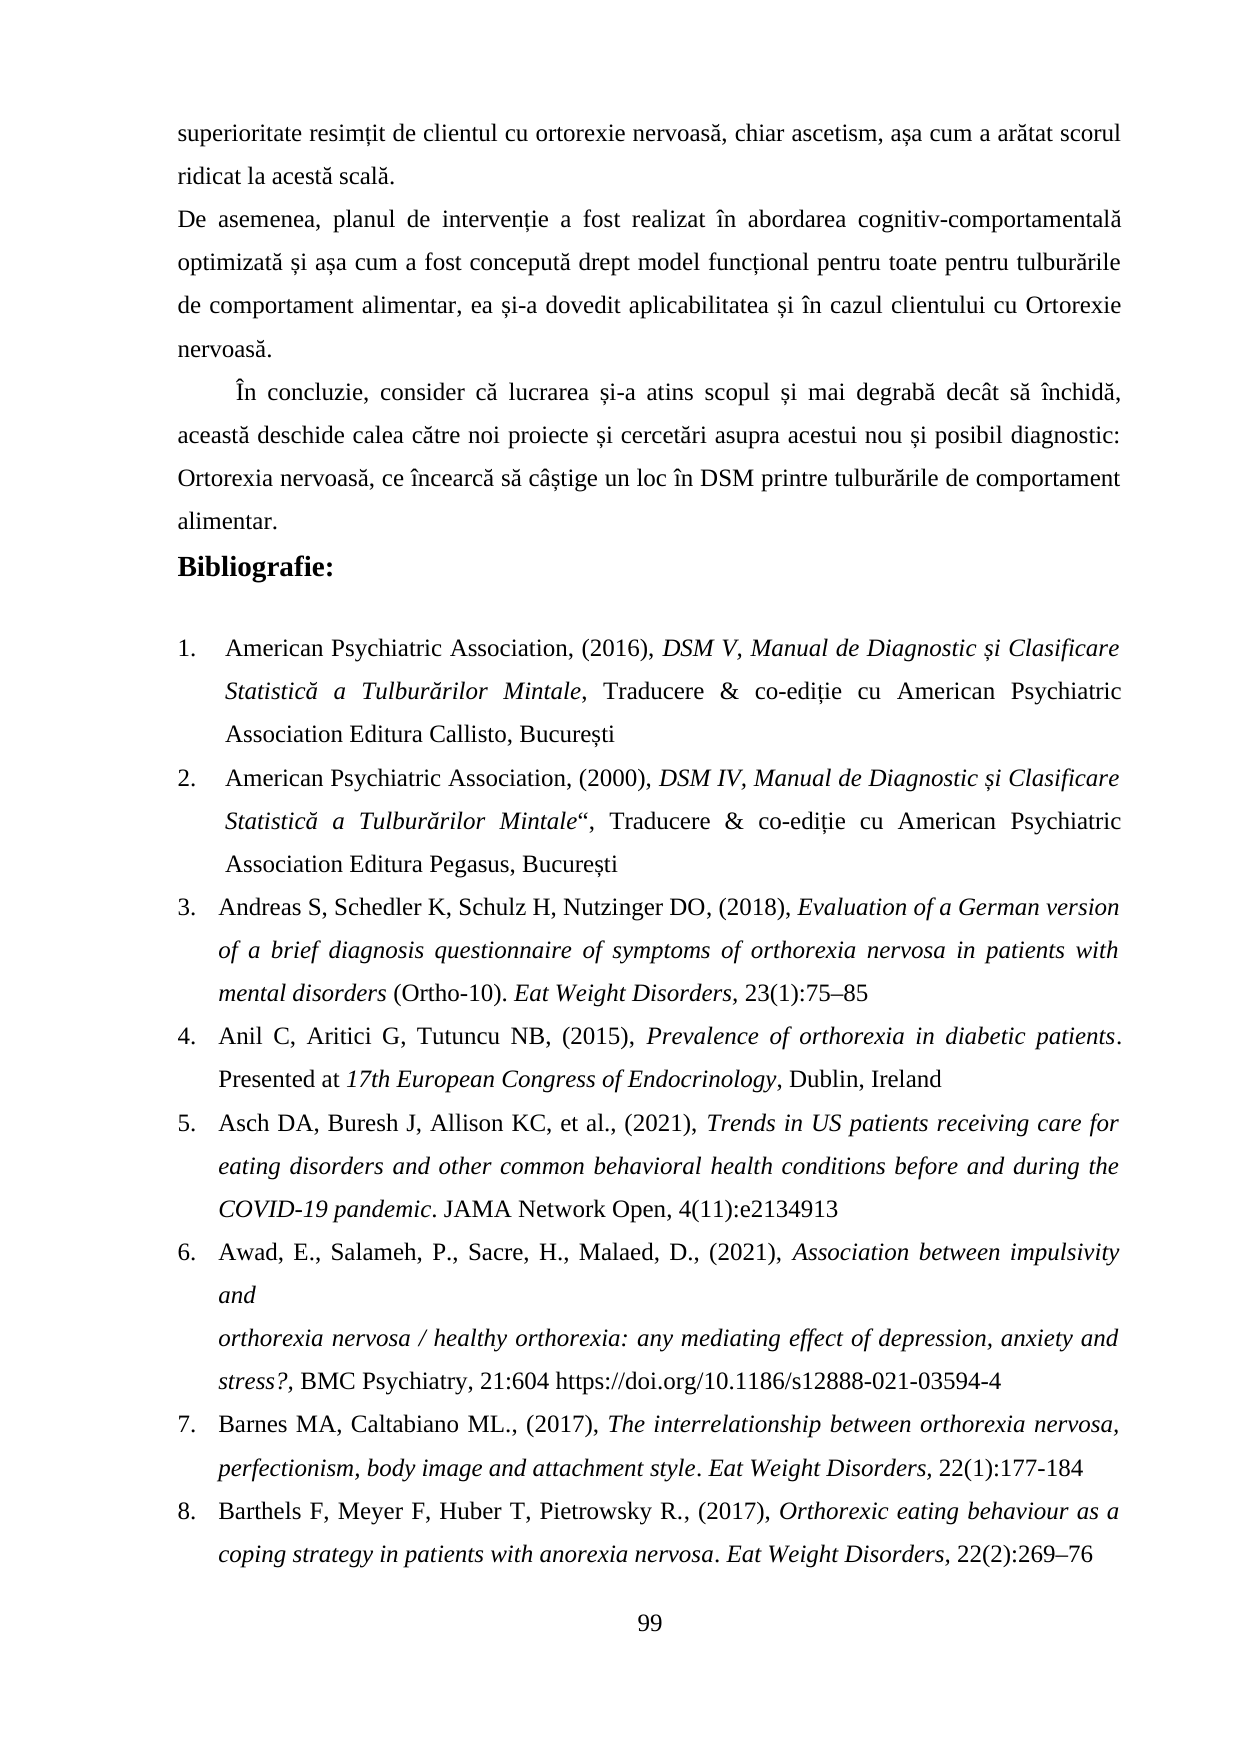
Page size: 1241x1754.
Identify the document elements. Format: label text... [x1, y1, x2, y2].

list American Psychiatric Association, (2016), DSM V, Manual de Diagnostic și Clasificare Statistică a Tulburărilor Mintale, Traducere & co-ediție cu American Psychiatric Association Editura Callisto, București [177, 633, 1122, 748]
list Anil C, Aritici G, Tutuncu NB, (2015), Prevalence of orthorexia in diabetic patients. Presented at 17th European Congress of Endocrinology, Dublin, Ireland [177, 1021, 1122, 1093]
list Barthels F, Meyer F, Huber T, Pietrowsky R., (2017), Orthorexic eating behaviour as a coping strategy in patients with anorexia nervosa. Eat Weight Disorders, 22(2):269–76 [177, 1496, 1122, 1568]
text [177, 118, 1122, 190]
list American Psychiatric Association, (2000), DSM IV, Manual de Diagnostic și Clasificare Statistică a Tulburărilor Mintale“, Traducere & co-ediție cu American Psychiatric Association Editura Pegasus, București [177, 763, 1122, 878]
text În concluzie, consider că lucrarea și-a atins scopul și mai degrabă decât să închidă, această deschide calea către noi proiecte și cercetări asupra acestui nou și posibil diagnostic: Ortorexia nervoasă, ce încearcă să câștige un loc în DSM printre tulburările de comportament alimentar. [177, 377, 1122, 535]
text De asemenea, planul de intervenție a fost realizat în abordarea cognitiv-comportamentală optimizată și așa cum a fost concepută drept model funcțional pentru toate pentru tulburările de comportament alimentar, ea și-a dovedit aplicabilitatea și în cazul clientului cu Ortorexie nervoasă. [177, 204, 1122, 362]
list Asch DA, Buresh J, Allison KC, et al., (2021), Trends in US patients receiving care for eating disorders and other common behavioral health conditions before and during the COVID-19 pandemic. JAMA Network Open, 4(11):e2134913 [177, 1108, 1122, 1223]
text Bibliografie: [177, 549, 1122, 583]
list Andreas S, Schedler K, Schulz H, Nutzinger DO, (2018), Evaluation of a German version of a brief diagnosis questionnaire of symptoms of orthorexia nervosa in patients with mental disorders (Ortho-10). Eat Weight Disorders, 23(1):75–85 [177, 892, 1122, 1007]
list Awad, E., Salameh, P., Sacre, H., Malaed, D., (2021), Association between impulsivity and orthorexia nervosa / healthy orthorexia: any mediating effect of depression, anxiety and stress?, BMC Psychiatry, 21:604 https://doi.org/10.1186/s12888-021-03594-4 [177, 1237, 1122, 1395]
list Barnes MA, Caltabiano ML., (2017), The interrelationship between orthorexia nervosa, perfectionism, body image and attachment style. Eat Weight Disorders, 22(1):177-184 [177, 1409, 1122, 1481]
